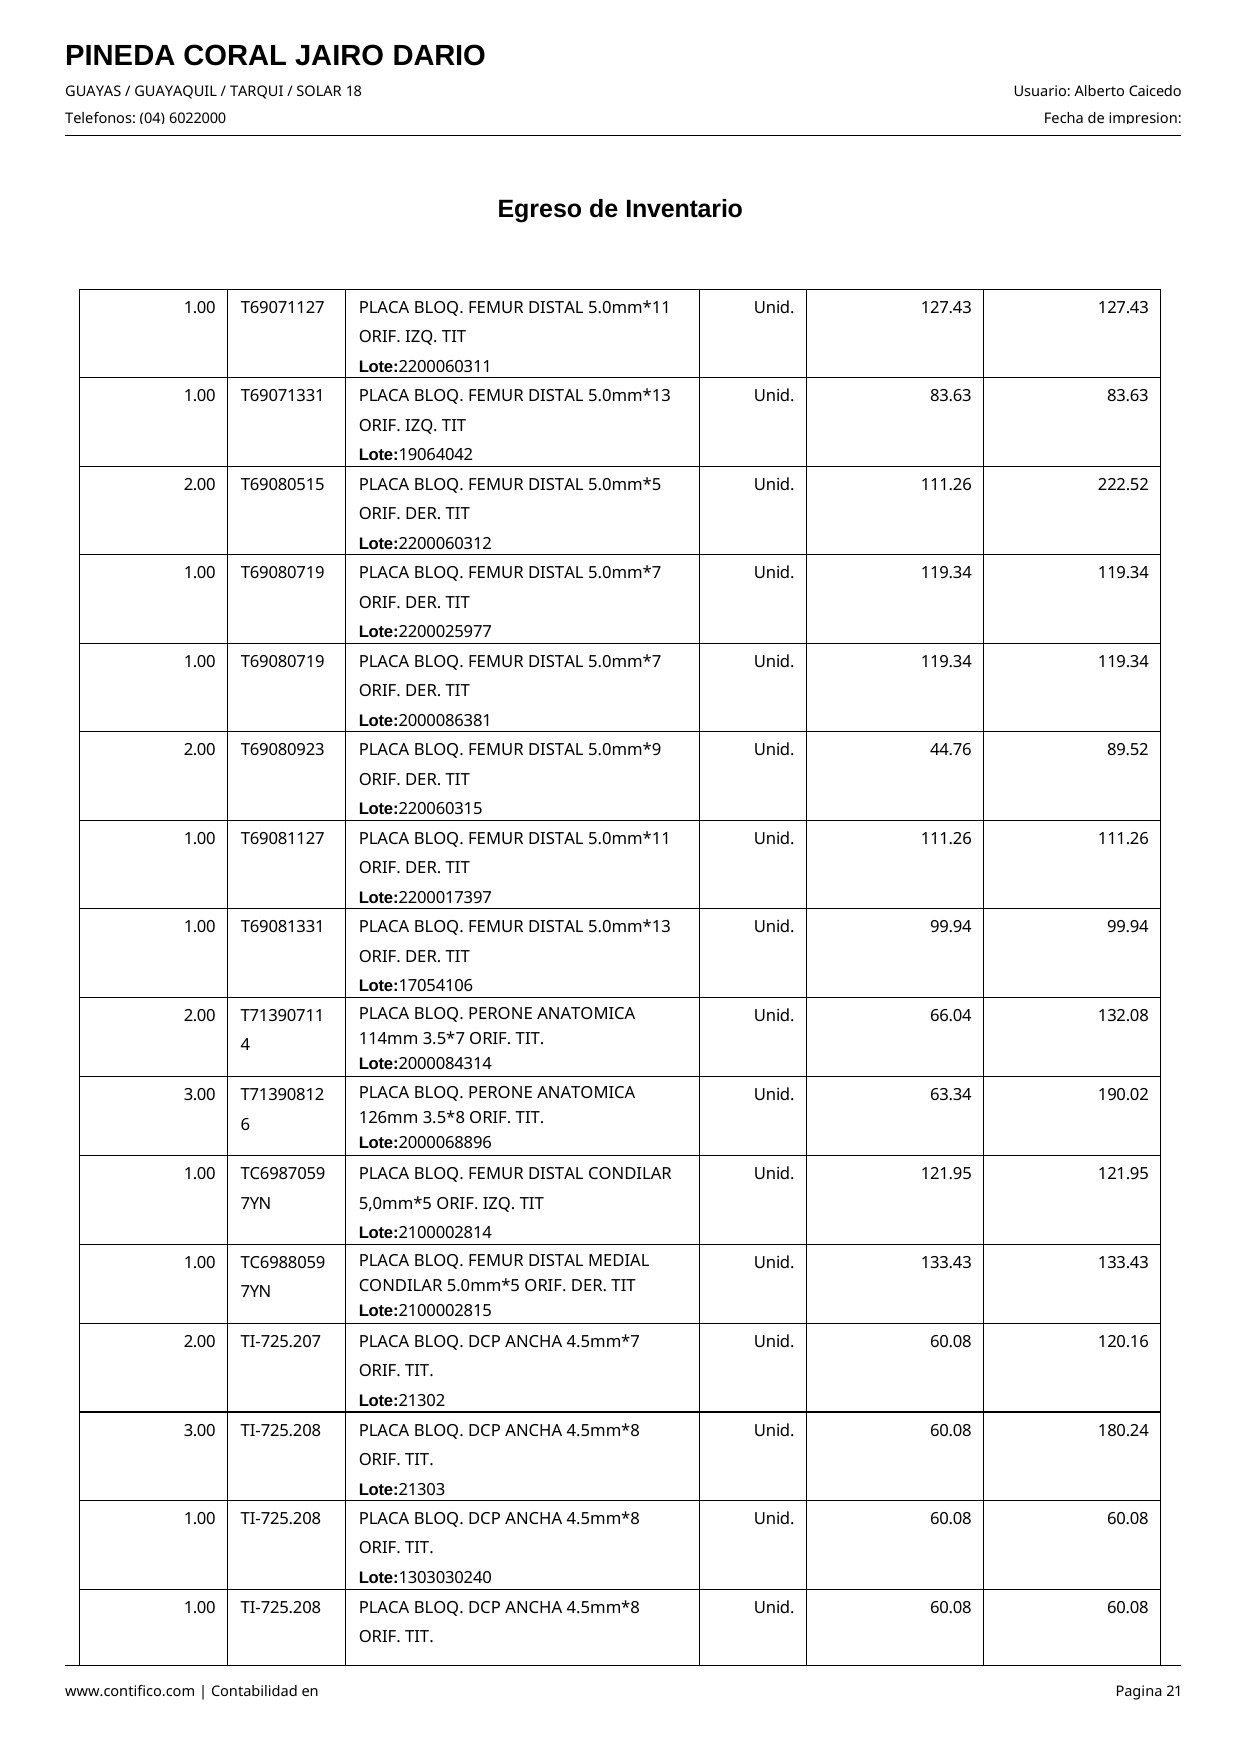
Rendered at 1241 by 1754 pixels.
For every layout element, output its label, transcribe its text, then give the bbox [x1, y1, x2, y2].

table_cell 133.43 [984, 1245, 1160, 1323]
table_cell 111.26 [984, 821, 1160, 908]
table_cell 1.00 [80, 555, 227, 643]
table_cell 1.00 [80, 1156, 227, 1244]
table_cell 60.08 [807, 1501, 983, 1588]
table_cell TC6988059 7YN [228, 1245, 345, 1323]
table_cell 3.00 [80, 1413, 227, 1500]
table_cell PLACA BLOQ. PERONE ANATOMICA 114mm 3.5*7 ORIF. TIT. Lote:2000084314 [346, 998, 699, 1076]
table_cell Unid. [700, 644, 806, 731]
table_cell 1.00 [80, 1590, 227, 1665]
table_cell 1.00 [80, 909, 227, 997]
table_cell 44.76 [807, 732, 983, 820]
table_cell 119.34 [807, 644, 983, 731]
table_cell TC6987059 7YN [228, 1156, 345, 1244]
table_cell 83.63 [807, 378, 983, 466]
table_cell Unid. [700, 821, 806, 908]
table_cell 1.00 [80, 821, 227, 908]
table_cell T69081331 [228, 909, 345, 997]
table_header 127.43 [984, 290, 1160, 377]
table_cell TI-725.208 [228, 1413, 345, 1500]
table_cell 222.52 [984, 467, 1160, 554]
table_cell 2.00 [80, 732, 227, 820]
table_cell 119.34 [984, 555, 1160, 643]
text Egreso de Inventario [62, 194, 1178, 223]
table_cell Unid. [700, 378, 806, 466]
table_header T69071127 [228, 290, 345, 377]
table_cell Unid. [700, 1590, 806, 1665]
table_cell PLACA BLOQ. PERONE ANATOMICA 126mm 3.5*8 ORIF. TIT. Lote:2000068896 [346, 1077, 699, 1155]
table_cell T69080719 [228, 644, 345, 731]
table_cell T69080923 [228, 732, 345, 820]
table_cell 60.08 [984, 1501, 1160, 1588]
table_cell 119.34 [807, 555, 983, 643]
table_cell 121.95 [807, 1156, 983, 1244]
table_cell PLACA BLOQ. FEMUR DISTAL 5.0mm*5 ORIF. DER. TIT Lote:2200060312 [346, 467, 699, 554]
table_cell T69071331 [228, 378, 345, 466]
table_cell 119.34 [984, 644, 1160, 731]
table_cell 120.16 [984, 1324, 1160, 1411]
table_cell PLACA BLOQ. FEMUR DISTAL CONDILAR 5,0mm*5 ORIF. IZQ. TIT Lote:2100002814 [346, 1156, 699, 1244]
table_cell 66.04 [807, 998, 983, 1076]
table_header 127.43 [807, 290, 983, 377]
table_cell 190.02 [984, 1077, 1160, 1155]
table_cell Unid. [700, 732, 806, 820]
table_cell 1.00 [80, 1501, 227, 1588]
table_cell 99.94 [807, 909, 983, 997]
table_cell 63.34 [807, 1077, 983, 1155]
table_cell T71390812 6 [228, 1077, 345, 1155]
table_cell PLACA BLOQ. FEMUR DISTAL 5.0mm*9 ORIF. DER. TIT Lote:220060315 [346, 732, 699, 820]
table_header 1.00 [80, 290, 227, 377]
table_cell Unid. [700, 1413, 806, 1500]
table_cell 111.26 [807, 467, 983, 554]
table_cell TI-725.207 [228, 1324, 345, 1411]
table_cell TI-725.208 [228, 1501, 345, 1588]
table_cell 1.00 [80, 1245, 227, 1323]
table_cell Unid. [700, 1324, 806, 1411]
table_cell Unid. [700, 909, 806, 997]
table_cell PLACA BLOQ. FEMUR DISTAL 5.0mm*7 ORIF. DER. TIT Lote:2200025977 [346, 555, 699, 643]
table_cell PLACA BLOQ. FEMUR DISTAL MEDIAL CONDILAR 5.0mm*5 ORIF. DER. TIT Lote:2100002815 [346, 1245, 699, 1323]
table_cell Unid. [700, 1156, 806, 1244]
table_cell 60.08 [984, 1590, 1160, 1665]
table_header PLACA BLOQ. FEMUR DISTAL 5.0mm*11 ORIF. IZQ. TIT Lote:2200060311 [346, 290, 699, 377]
table_cell T69080515 [228, 467, 345, 554]
table_cell PLACA BLOQ. DCP ANCHA 4.5mm*8 ORIF. TIT. Lote:21303 [346, 1413, 699, 1500]
table_cell 1.00 [80, 644, 227, 731]
table_cell Unid. [700, 467, 806, 554]
table_header Unid. [700, 290, 806, 377]
table_cell 2.00 [80, 467, 227, 554]
table_cell 99.94 [984, 909, 1160, 997]
table_cell Unid. [700, 1077, 806, 1155]
table_cell 89.52 [984, 732, 1160, 820]
table_cell PLACA BLOQ. FEMUR DISTAL 5.0mm*7 ORIF. DER. TIT Lote:2000086381 [346, 644, 699, 731]
table_cell PLACA BLOQ. FEMUR DISTAL 5.0mm*13 ORIF. IZQ. TIT Lote:19064042 [346, 378, 699, 466]
table_cell Unid. [700, 998, 806, 1076]
table_cell 60.08 [807, 1413, 983, 1500]
table_cell 60.08 [807, 1324, 983, 1411]
table_cell T71390711 4 [228, 998, 345, 1076]
table_cell T69081127 [228, 821, 345, 908]
table_cell T69080719 [228, 555, 345, 643]
table_cell 133.43 [807, 1245, 983, 1323]
table_cell Unid. [700, 555, 806, 643]
table_cell PLACA BLOQ. FEMUR DISTAL 5.0mm*13 ORIF. DER. TIT Lote:17054106 [346, 909, 699, 997]
table_cell 121.95 [984, 1156, 1160, 1244]
table_cell 1.00 [80, 378, 227, 466]
table_cell Unid. [700, 1245, 806, 1323]
table_cell PLACA BLOQ. DCP ANCHA 4.5mm*8 ORIF. TIT. Lote:1303030240 [346, 1501, 699, 1588]
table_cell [346, 1590, 699, 1665]
table_cell 180.24 [984, 1413, 1160, 1500]
table_cell Unid. [700, 1501, 806, 1588]
table_cell 3.00 [80, 1077, 227, 1155]
table_cell 60.08 [807, 1590, 983, 1665]
table_cell 2.00 [80, 998, 227, 1076]
table_cell PLACA BLOQ. FEMUR DISTAL 5.0mm*11 ORIF. DER. TIT Lote:2200017397 [346, 821, 699, 908]
table_cell 111.26 [807, 821, 983, 908]
table_cell 83.63 [984, 378, 1160, 466]
table_cell PLACA BLOQ. DCP ANCHA 4.5mm*7 ORIF. TIT. Lote:21302 [346, 1324, 699, 1411]
table_cell 2.00 [80, 1324, 227, 1411]
table_cell 132.08 [984, 998, 1160, 1076]
table_cell TI-725.208 [228, 1590, 345, 1665]
